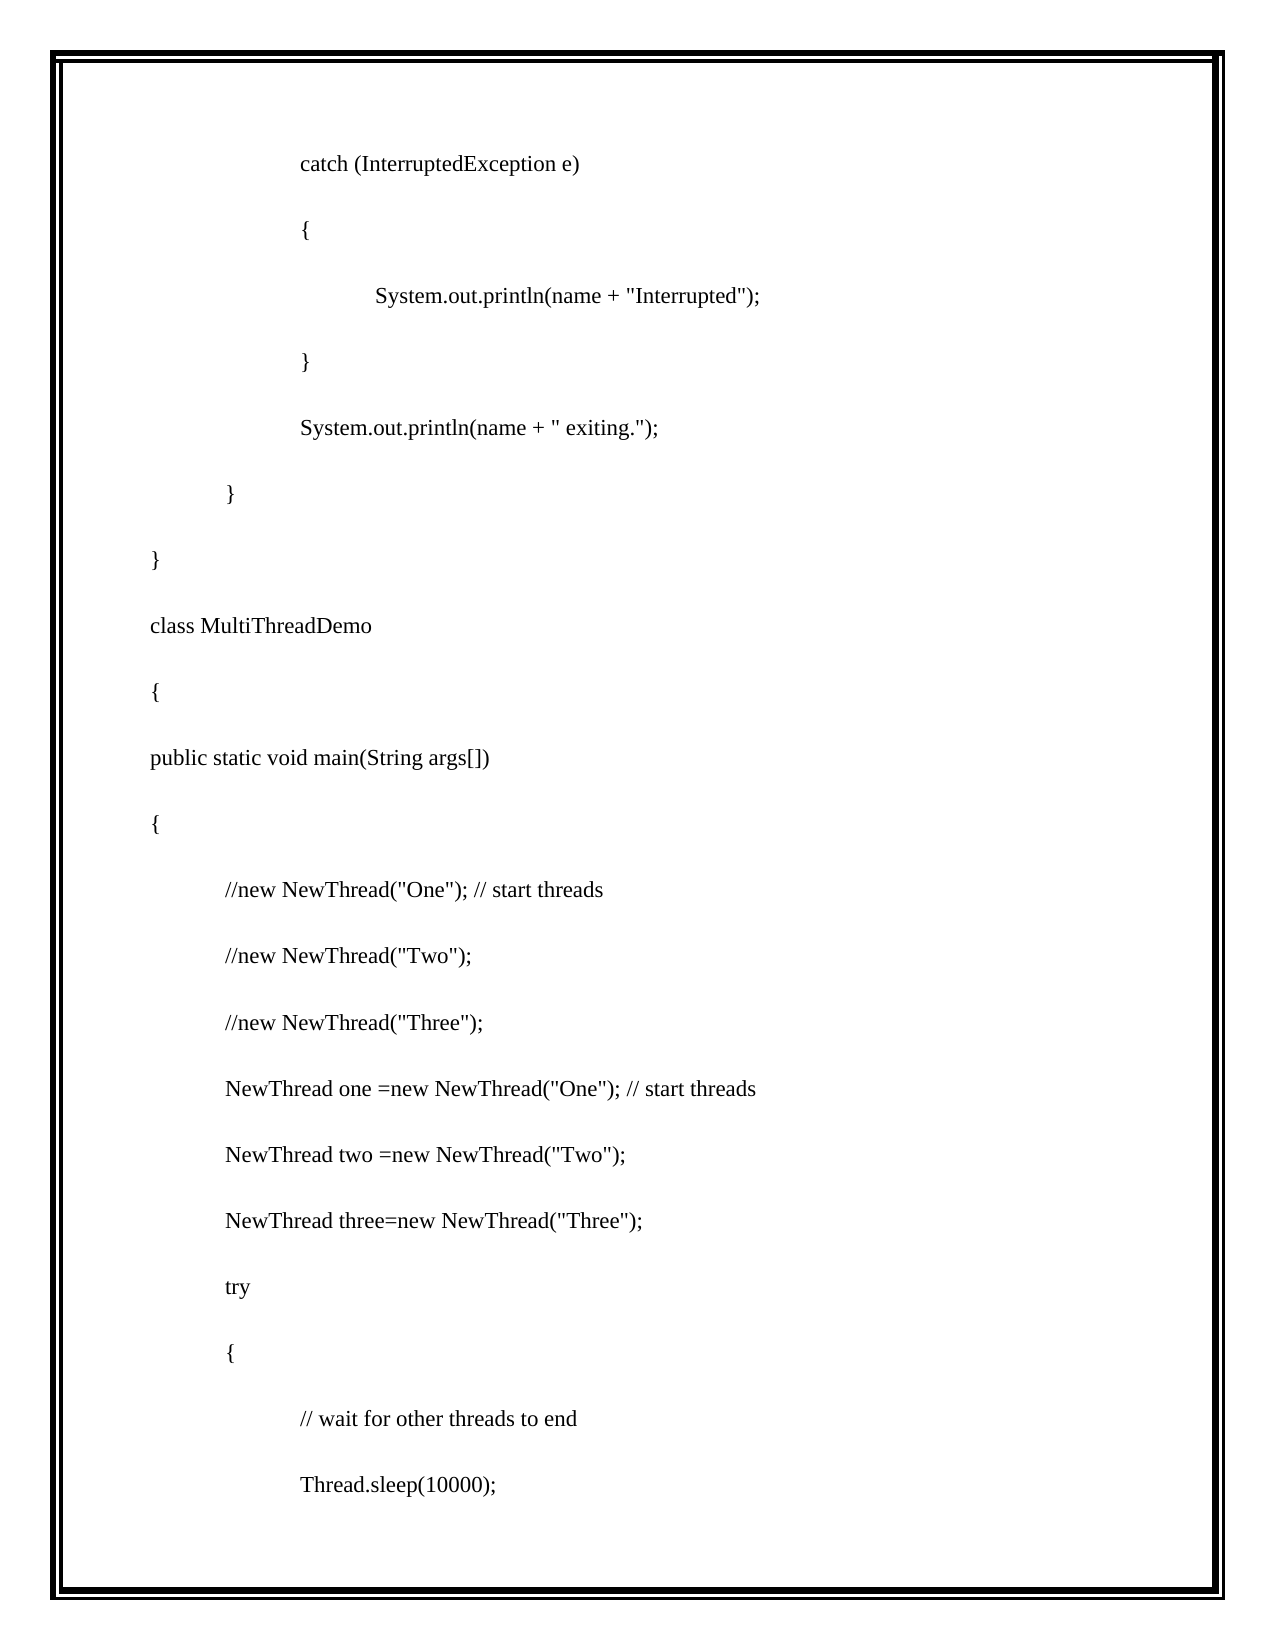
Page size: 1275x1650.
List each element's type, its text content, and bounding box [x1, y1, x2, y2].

text catch (InterruptedException e) [225, 150, 1125, 176]
text class MultiThreadDemo [150, 612, 1125, 639]
text { [150, 810, 1125, 837]
text public static void main(String args[]) [150, 744, 1125, 771]
text } [150, 546, 1125, 573]
text } [225, 348, 1125, 374]
text // wait for other threads to end [225, 1405, 1125, 1431]
text //new NewThread("Two"); [150, 942, 1125, 969]
text { [150, 1339, 1125, 1365]
text { [225, 216, 1125, 242]
text //new NewThread("Three"); [150, 1008, 1125, 1035]
text } [150, 480, 1125, 507]
text NewThread three=new NewThread("Three"); [150, 1207, 1125, 1233]
text try [150, 1273, 1125, 1299]
text NewThread one =new NewThread("One"); // start threads [150, 1074, 1125, 1101]
text Thread.sleep(10000); [225, 1471, 1125, 1497]
text //new NewThread("One"); // start threads [150, 876, 1125, 903]
text { [150, 678, 1125, 705]
text System.out.println(name + "Interrupted"); [300, 282, 1125, 308]
text System.out.println(name + " exiting."); [225, 414, 1125, 441]
text NewThread two =new NewThread("Two"); [150, 1141, 1125, 1167]
